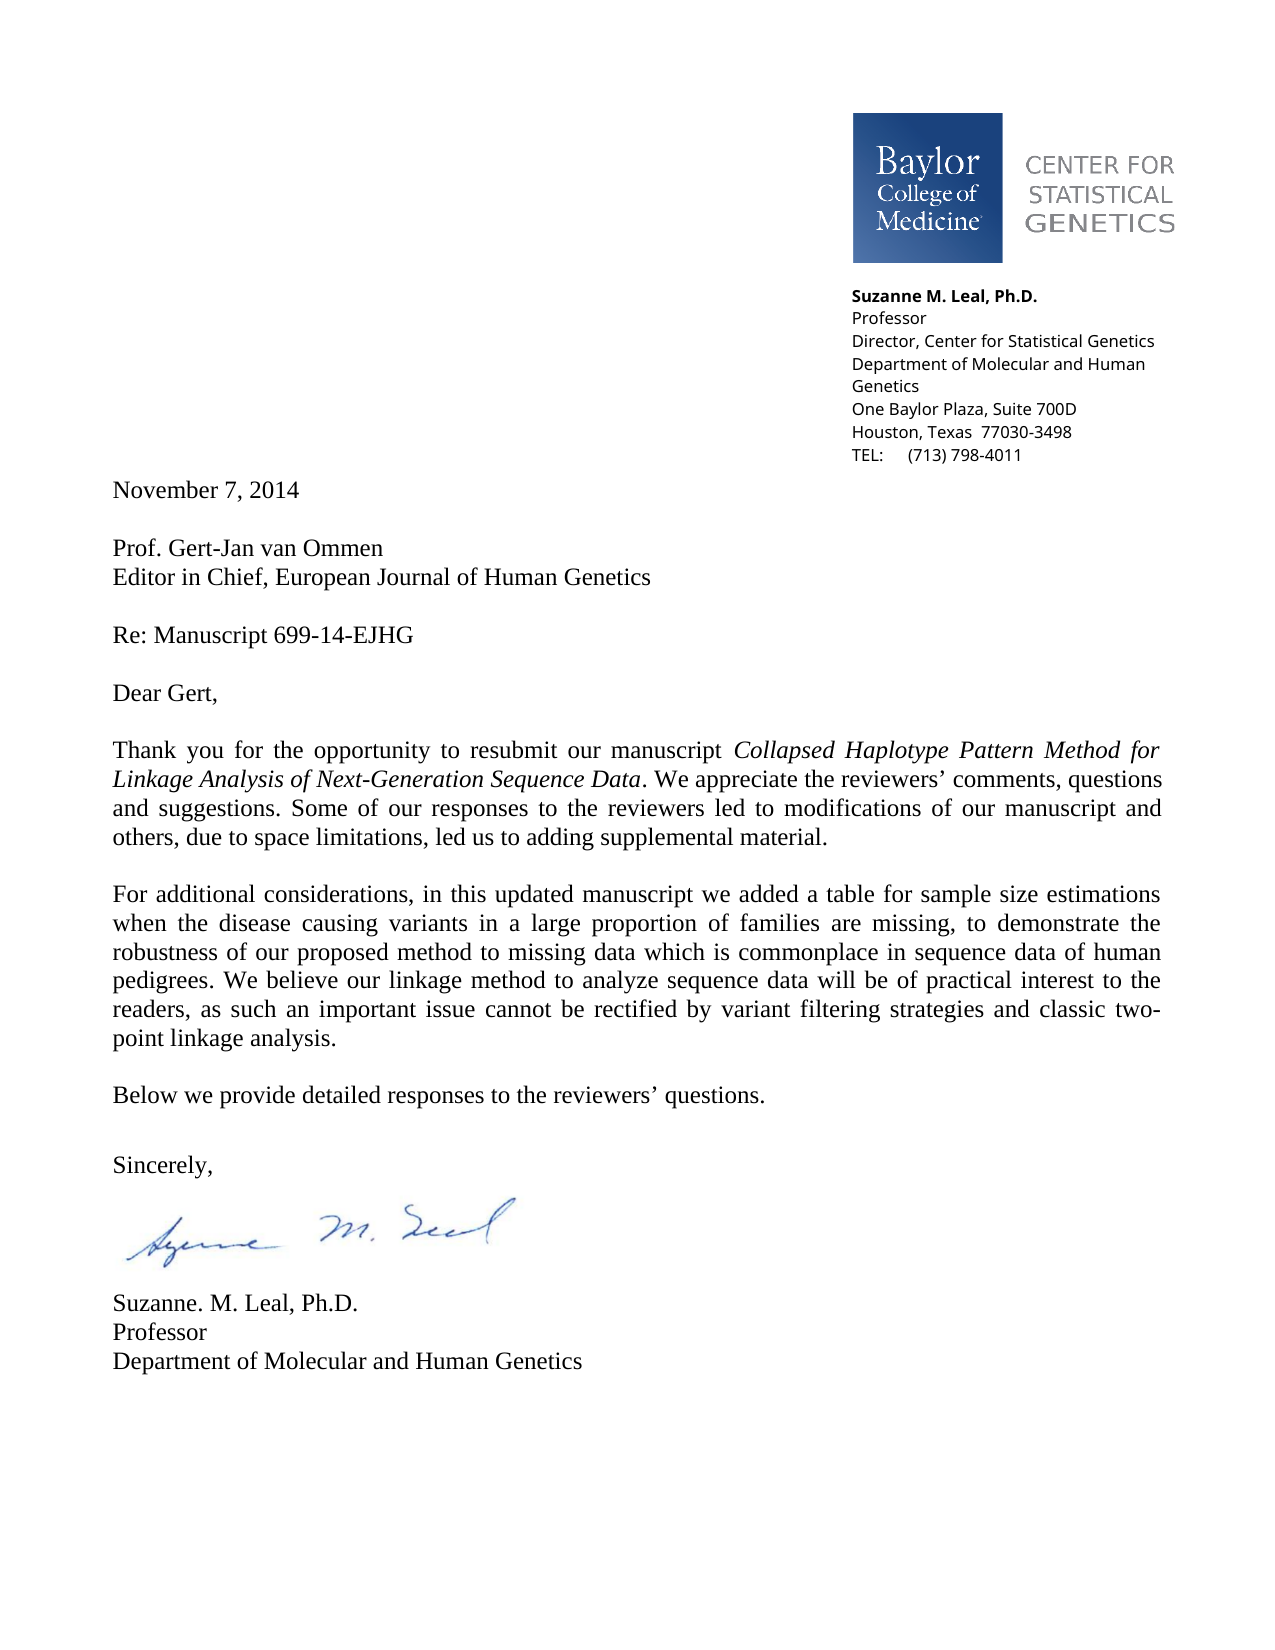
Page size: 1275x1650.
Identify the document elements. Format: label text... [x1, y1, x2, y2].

text Dear Gert, [112, 678, 1162, 707]
text Below we provide detailed responses to the reviewers’ questions. [112, 1081, 1162, 1109]
text TEL: (713) 798-4011 [852, 443, 1194, 466]
text Sincerely, [112, 1151, 1162, 1179]
text One Baylor Plaza, Suite 700D [852, 398, 1194, 420]
picture [851, 112, 1175, 265]
text Department of Molecular and Human Genetics [112, 1346, 1162, 1374]
text November 7, 2014 [112, 476, 1162, 504]
picture [112, 1191, 540, 1276]
text Prof. Gert-Jan van Ommen Editor in Chief, European Journal of Human Genetics [112, 533, 1162, 591]
text Houston, Texas 77030-3498 [852, 420, 1194, 443]
text Suzanne M. Leal, Ph.D. [852, 284, 1194, 307]
text Director, Center for Statistical Genetics [852, 329, 1194, 352]
text Department of Molecular and Human Genetics [852, 352, 1194, 398]
text Professor [112, 1317, 1162, 1346]
text Re: Manuscript 699-14-EJHG [112, 620, 1162, 649]
text Suzanne. M. Leal, Ph.D. [112, 1288, 1162, 1317]
text For additional considerations, in this updated manuscript we added a table for sample size estimations when the disease causing variants in a large proportion of families are missing, to demonstrate the robustness of our proposed method to missing data which is commonplace in sequence data of human pedigrees. We believe our linkage method to analyze sequence data will be of practical interest to the readers, as such an important issue cannot be rectified by variant filtering strategies and classic two-point linkage analysis. [112, 879, 1162, 1052]
text Professor [852, 307, 1194, 329]
text Thank you for the opportunity to resubmit our manuscript Collapsed Haplotype Pattern Method for Linkage Analysis of Next-Generation Sequence Data. We appreciate the reviewers’ comments, questions and suggestions. Some of our responses to the reviewers led to modifications of our manuscript and others, due to space limitations, led us to adding supplemental material. [112, 736, 1162, 851]
